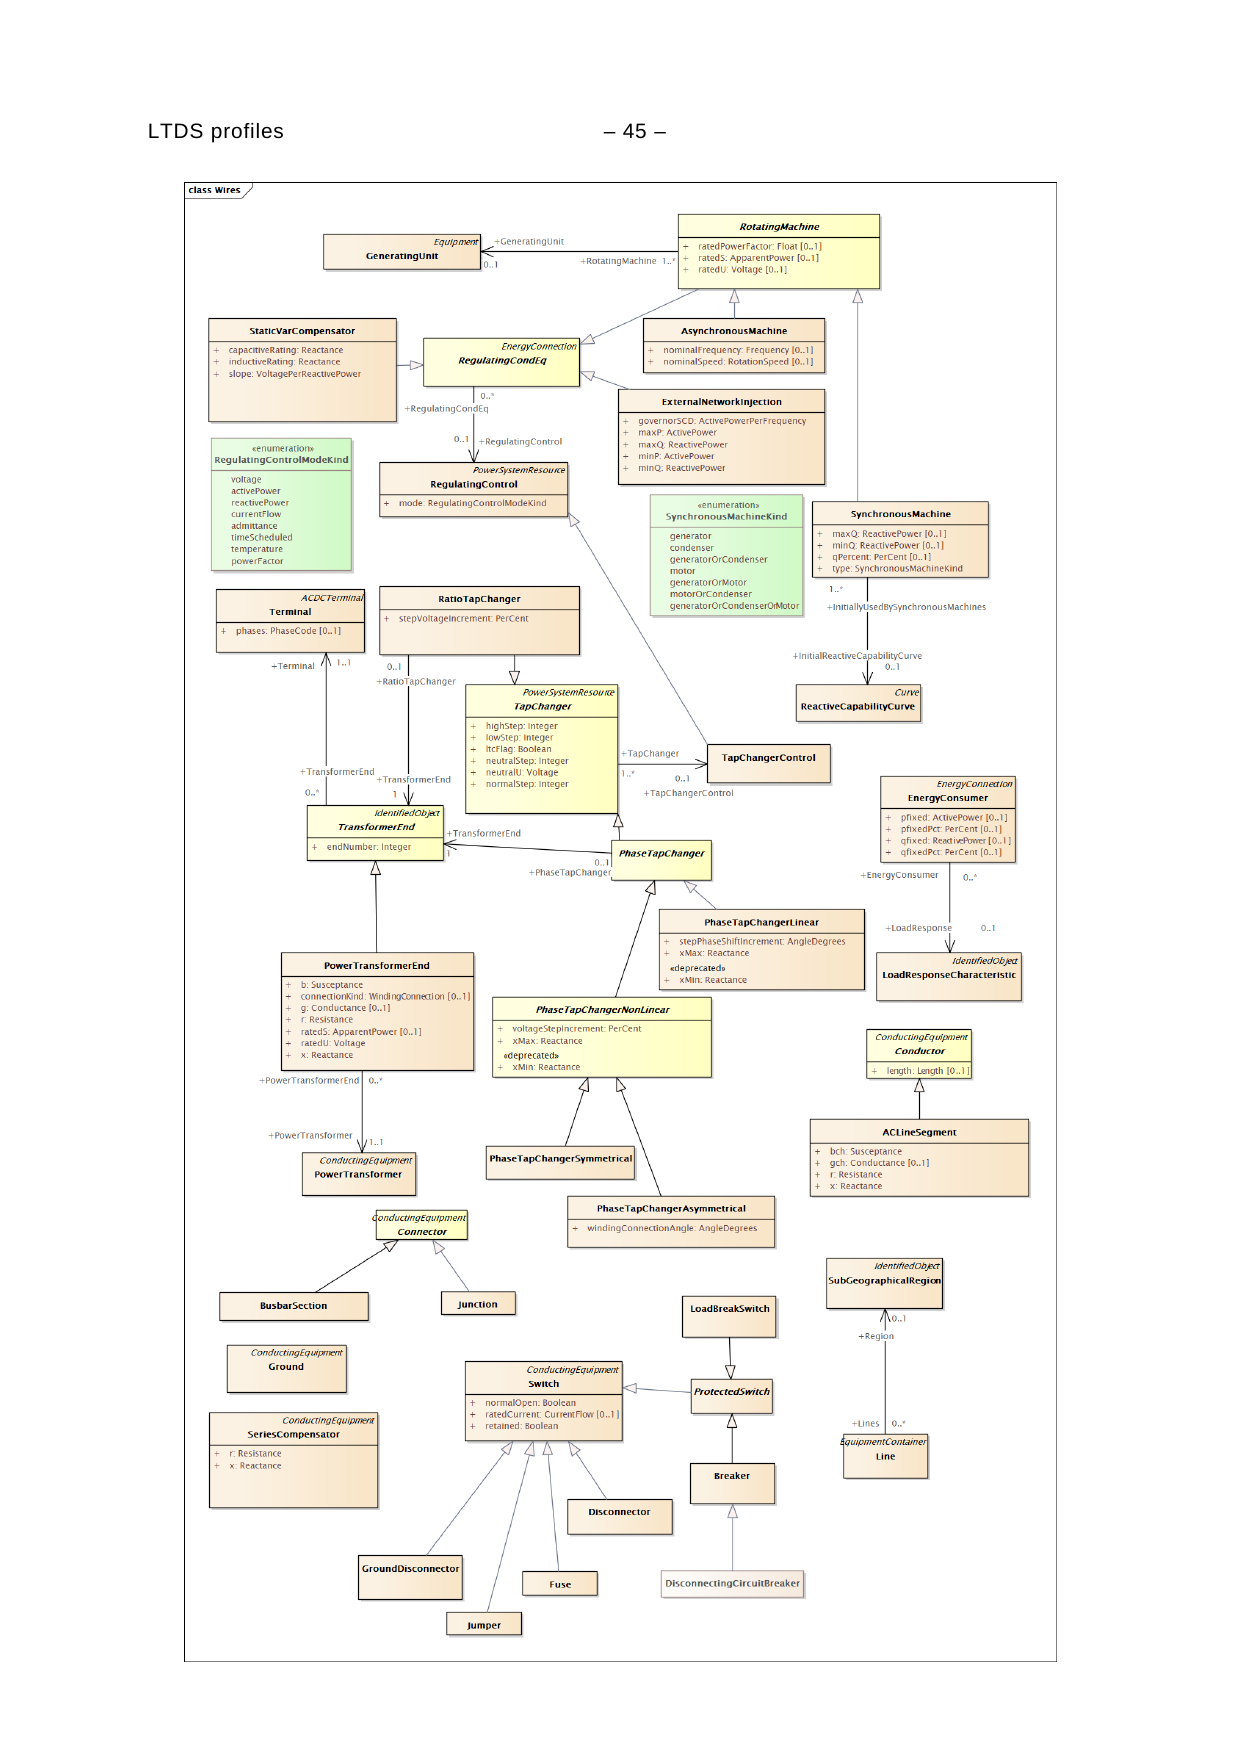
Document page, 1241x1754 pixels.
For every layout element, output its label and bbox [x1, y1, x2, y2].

picture [179, 177, 1061, 1666]
